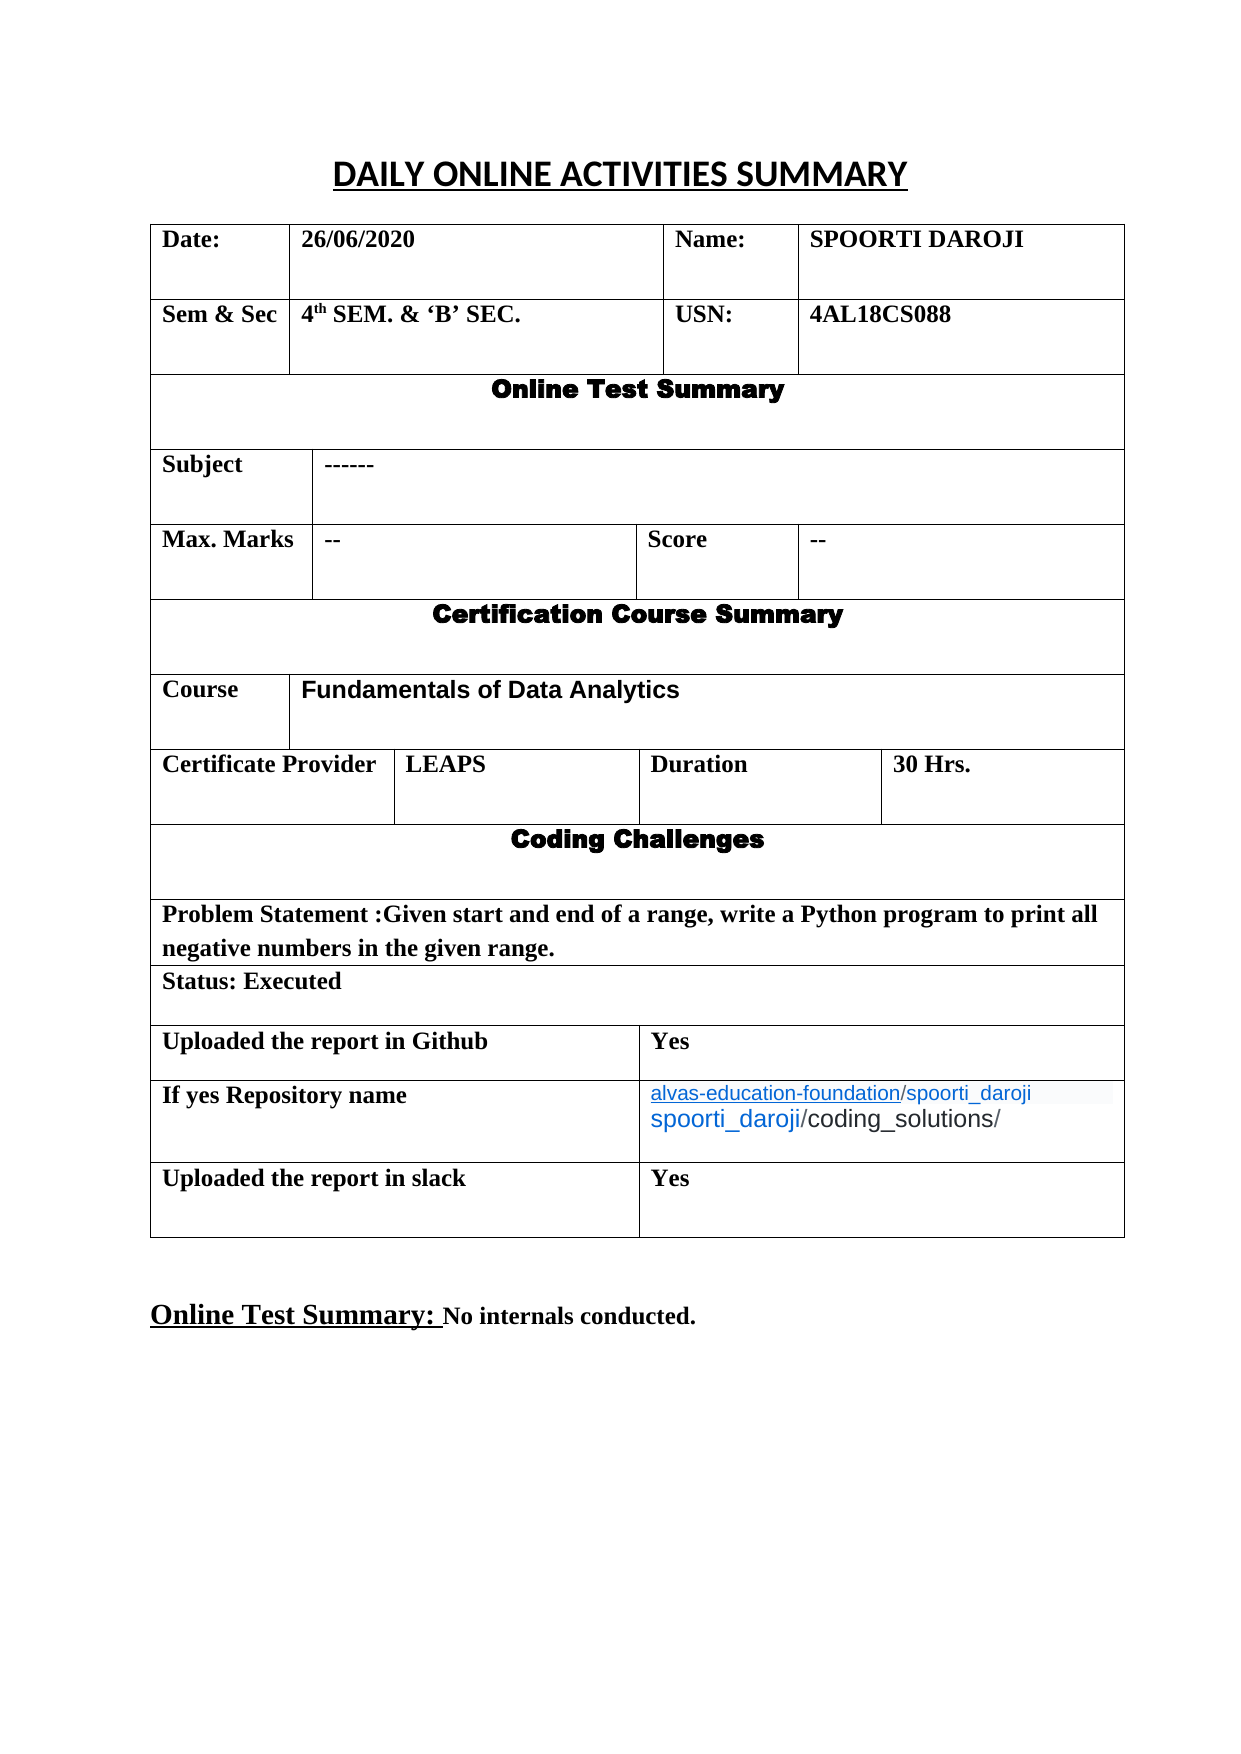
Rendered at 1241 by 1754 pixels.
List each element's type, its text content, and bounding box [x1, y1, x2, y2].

table_cell Problem Statement :Given start and end of a range, write a Python program to print all negative numbers in the given range. [151, 900, 1124, 965]
table_cell Yes [640, 1026, 1124, 1079]
table_cell Fundamentals of Data Analytics [290, 675, 1124, 748]
table_header Date: [151, 225, 289, 298]
text Online Test Summary: No internals conducted. [150, 1297, 1090, 1331]
table_cell Uploaded the report in slack [151, 1163, 639, 1237]
table_cell Certification Course Summary [151, 600, 1124, 673]
table_header Name: [664, 225, 798, 298]
table_cell Subject [151, 450, 312, 523]
table_cell Status: Executed [151, 966, 1124, 1025]
table_cell Yes [640, 1163, 1124, 1237]
table_cell -- [313, 525, 636, 598]
table_cell 4th SEM. & ‘B’ SEC. [290, 300, 663, 373]
table_cell Coding Challenges [151, 825, 1124, 898]
table_cell Sem & Sec [151, 300, 289, 373]
table_header 26/06/2020 [290, 225, 663, 298]
table_cell -- [799, 525, 1124, 598]
table_cell Uploaded the report in Github [151, 1026, 639, 1079]
table_cell USN: [664, 300, 798, 373]
table_cell Score [637, 525, 798, 598]
table_cell Certificate Provider [151, 750, 394, 823]
table_cell 30 Hrs. [882, 750, 1124, 823]
table_cell Online Test Summary [151, 375, 1124, 448]
table_cell alvas-education-foundation/spoorti_daroji spoorti_daroji/coding_solutions/ [640, 1081, 1124, 1162]
table_cell Course [151, 675, 289, 748]
table_header SPOORTI DAROJI [799, 225, 1124, 298]
table_cell 4AL18CS088 [799, 300, 1124, 373]
table_cell If yes Repository name [151, 1081, 639, 1162]
table_cell ------ [313, 450, 1124, 523]
table_cell LEAPS [395, 750, 639, 823]
text DAILY ONLINE ACTIVITIES SUMMARY [150, 150, 1090, 196]
table_cell Max. Marks [151, 525, 312, 598]
table_cell Duration [640, 750, 881, 823]
